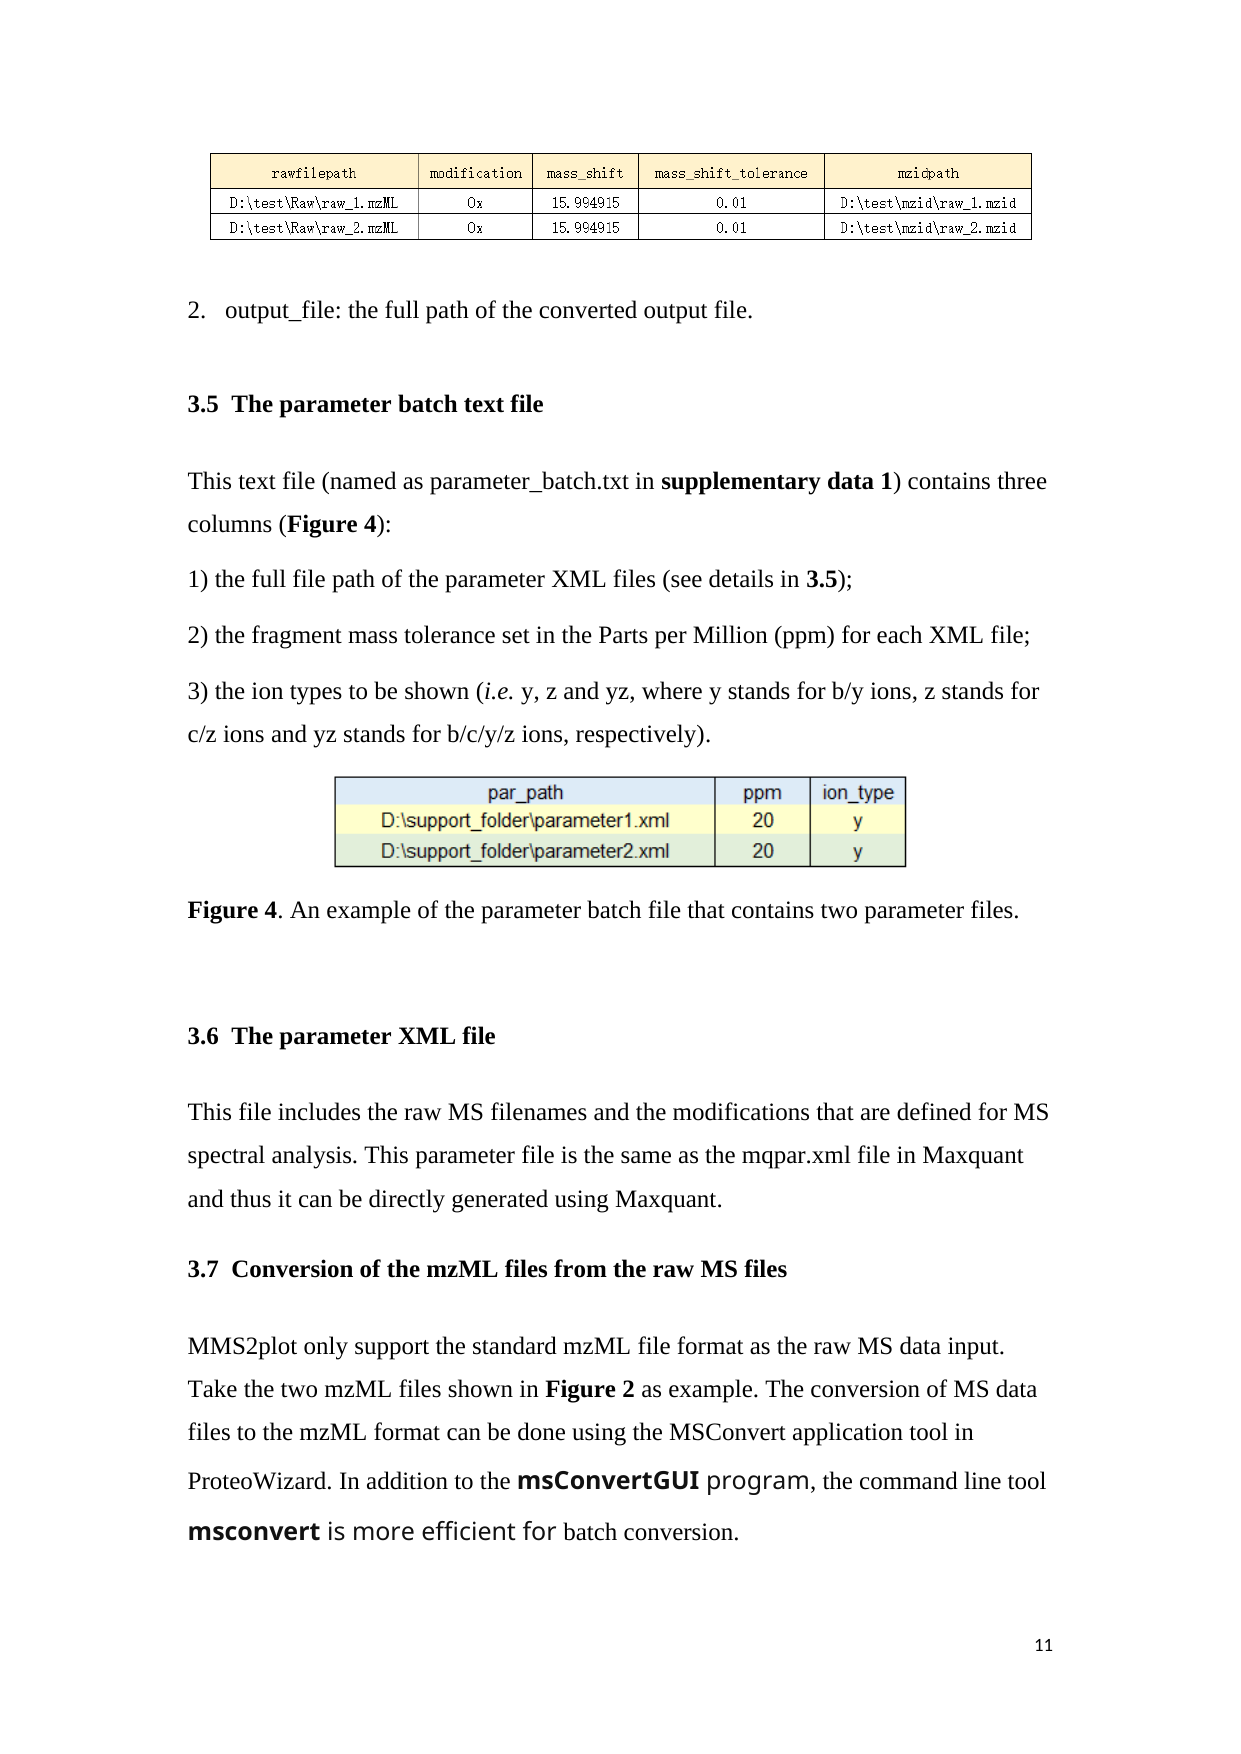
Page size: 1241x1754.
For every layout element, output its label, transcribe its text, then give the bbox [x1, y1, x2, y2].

text Figure 4. An example of the parameter batch file that contains two parameter files. [187, 895, 1053, 924]
text 1) the full file path of the parameter XML files (see details in 3.5); [187, 564, 1053, 593]
text This text file (named as parameter_batch.txt in supplementary data 1) contains three columns (Figure 4): [187, 466, 1053, 538]
picture [332, 774, 908, 870]
text 3) the ion types to be shown (i.e. y, z and yz, where y stands for b/y ions, z stands for c/z ions and yz stands for b/c/y/z ions, respectively). [187, 676, 1053, 748]
subtitle 3.7 Conversion of the mzML files from the raw MS files [187, 1254, 1053, 1283]
subtitle 3.6 The parameter XML file [187, 1021, 1053, 1049]
text 2) the fragment mass tolerance set in the Parts per Million (ppm) for each XML file; [187, 620, 1053, 649]
list output_file: the full path of the converted output file. [187, 295, 1053, 324]
text This file includes the raw MS filenames and the modifications that are defined for MS spectral analysis. This parameter file is the same as the mqpar.xml file in Maxquant and thus it can be directly generated using Maxquant. [187, 1097, 1053, 1212]
subtitle 3.5 The parameter batch text file [187, 389, 1053, 418]
text MMS2plot only support the standard mzML file format as the raw MS data input. Take the two mzML files shown in Figure 2 as example. The conversion of MS data files to the mzML format can be done using the MSConvert application tool in ProteoWizard. In addition to the msConvertGUI program, the command line tool msconvert is more efficient for batch conversion. [187, 1331, 1053, 1548]
picture [206, 150, 1034, 242]
